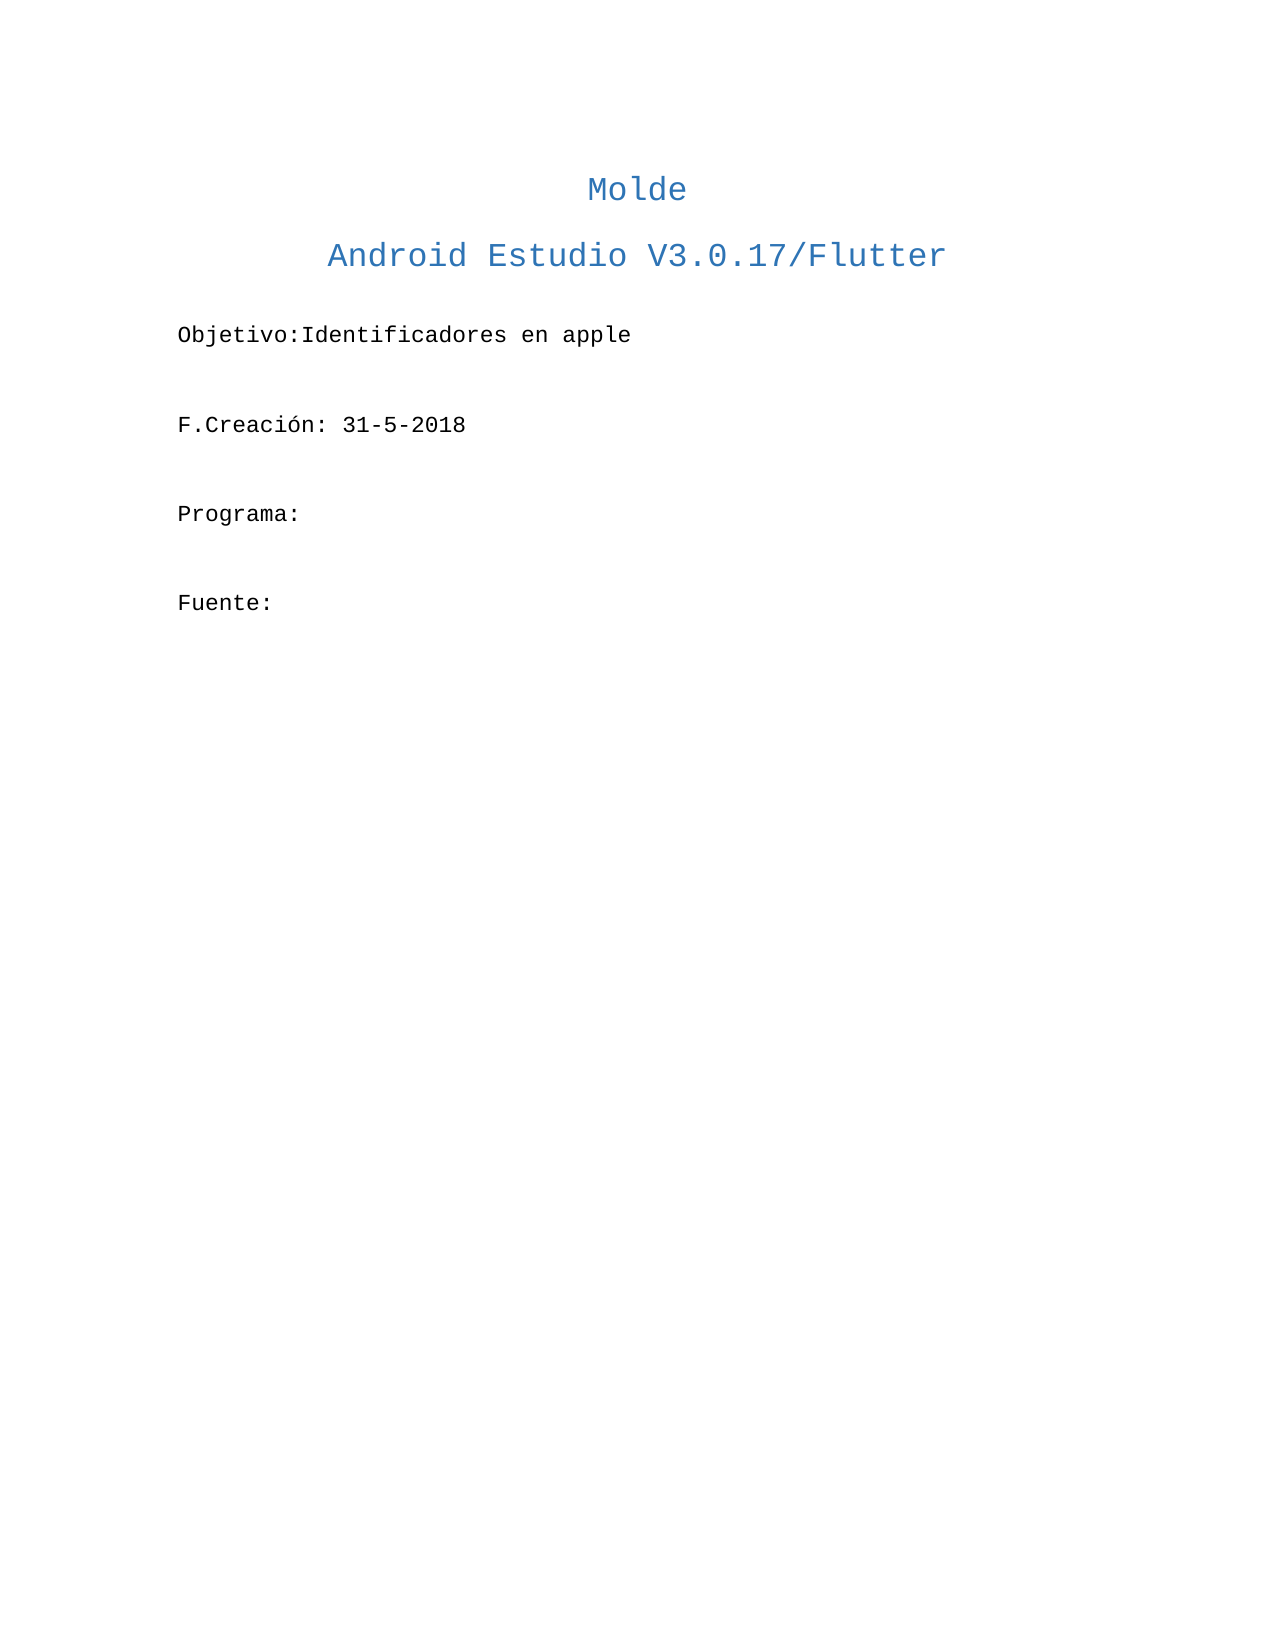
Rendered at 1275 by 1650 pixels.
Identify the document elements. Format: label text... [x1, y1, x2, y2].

text Objetivo:Identificadores en apple [177, 324, 1098, 350]
subtitle Molde [177, 173, 1098, 210]
text Fuente: [177, 591, 1098, 617]
subtitle Android Estudio V3.0.17/Flutter [177, 238, 1098, 276]
text Programa: [177, 502, 1098, 528]
text F.Creación: 31-5-2018 [177, 413, 1098, 439]
